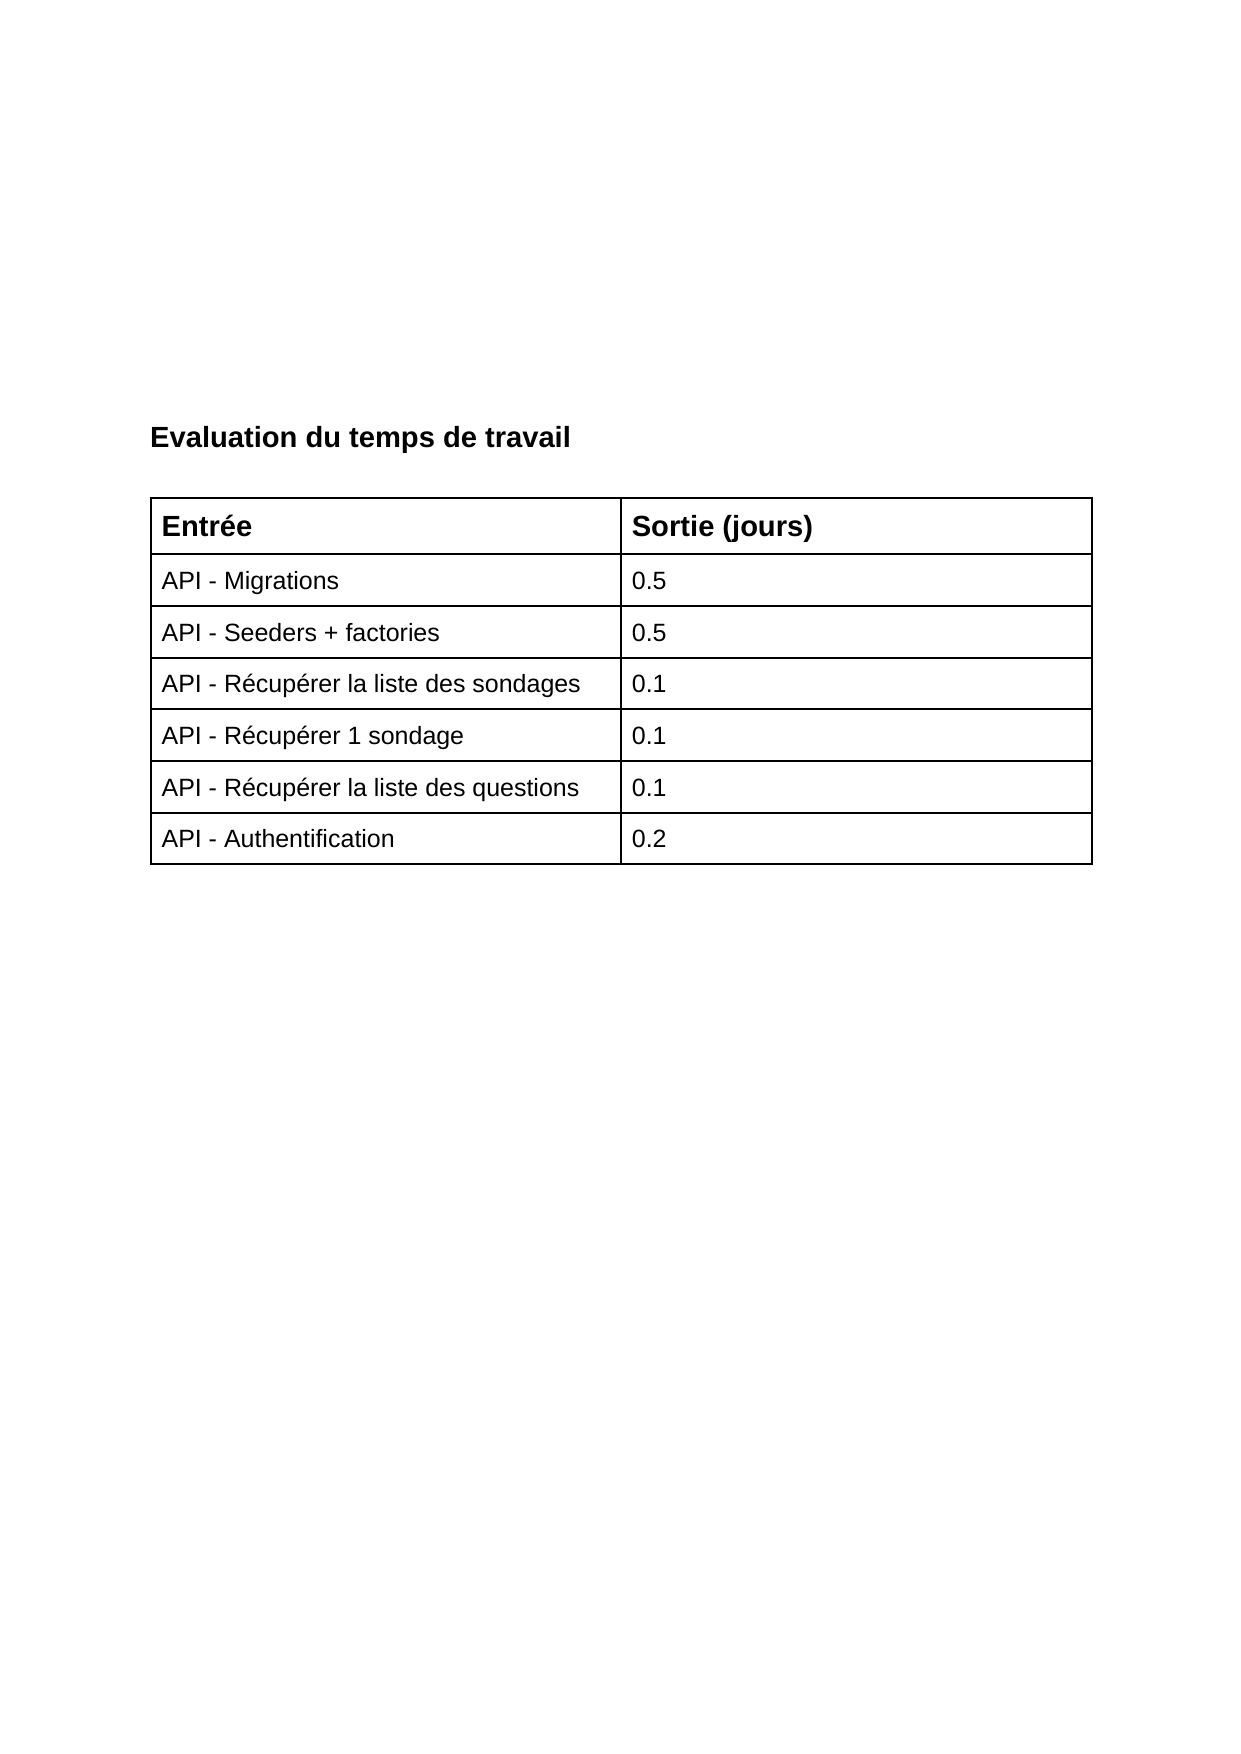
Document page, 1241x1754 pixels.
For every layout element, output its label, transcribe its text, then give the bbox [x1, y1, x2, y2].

text Evaluation du temps de travail [150, 420, 1090, 453]
table_cell API - Récupérer 1 sondage [152, 710, 620, 760]
table_cell 0.1 [622, 659, 1091, 708]
table_cell API - Authentification [152, 814, 620, 863]
table_header Entrée [152, 499, 620, 553]
table_cell API - Seeders + factories [152, 607, 620, 657]
table_cell API - Migrations [152, 555, 620, 605]
table_cell API - Récupérer la liste des questions [152, 762, 620, 812]
table_cell 0.1 [622, 710, 1091, 760]
table_cell API - Récupérer la liste des sondages [152, 659, 620, 708]
table_cell 0.1 [622, 762, 1091, 812]
table_cell 0.5 [622, 555, 1091, 605]
table_header Sortie (jours) [622, 499, 1091, 553]
table_cell 0.5 [622, 607, 1091, 657]
table_cell 0.2 [622, 814, 1091, 863]
